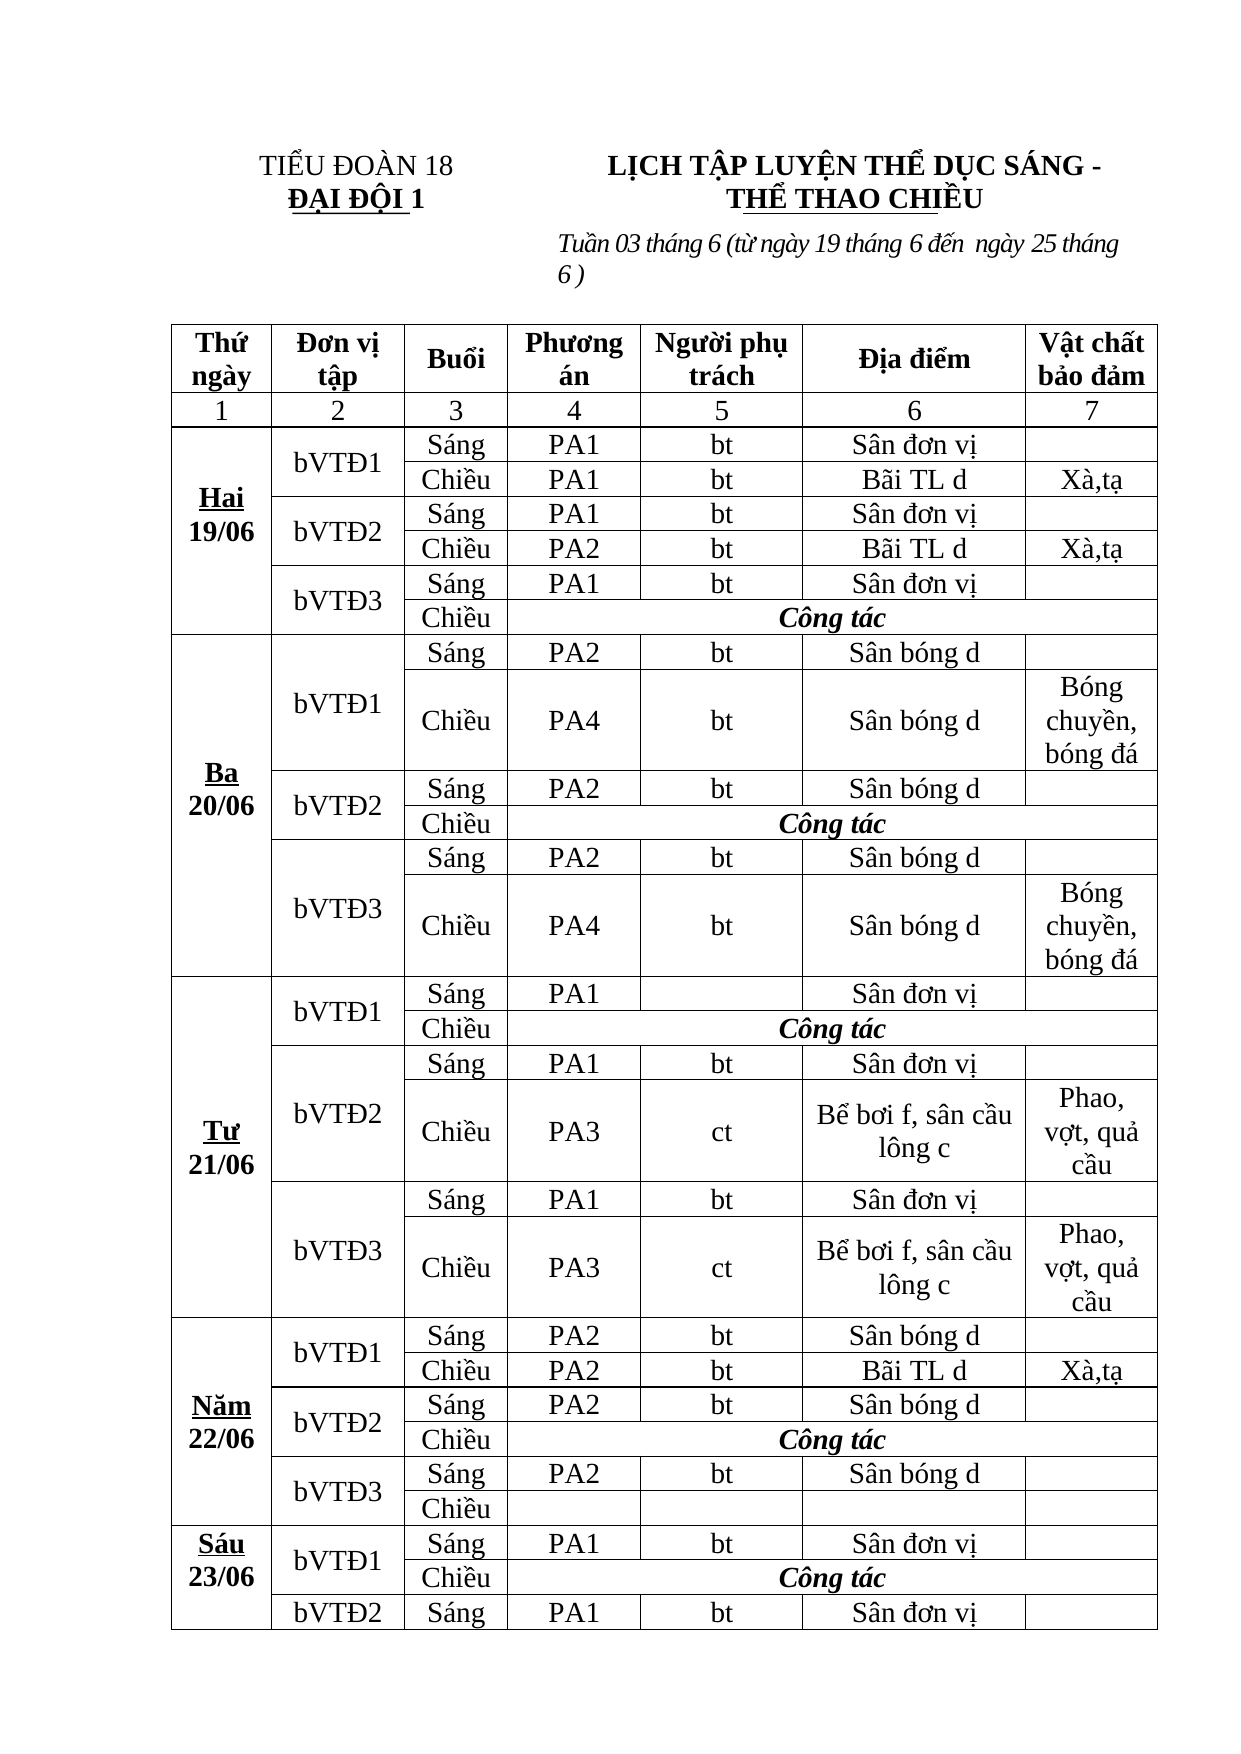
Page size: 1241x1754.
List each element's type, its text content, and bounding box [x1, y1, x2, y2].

table_cell Công tác [508, 806, 1157, 839]
table_cell bt [641, 1595, 802, 1628]
table_cell Phao, vợt, quả cầu [1026, 1080, 1157, 1181]
table_cell PA2 [508, 1353, 640, 1386]
table_cell bt [641, 531, 802, 565]
table_cell [803, 1491, 1025, 1525]
table_cell Sáu 23/06 [172, 1526, 271, 1628]
table_cell bt [641, 1526, 802, 1559]
table_cell Chiều [405, 806, 507, 839]
table_cell PA1 [508, 1046, 640, 1079]
table_cell bVTĐ3 [272, 1182, 404, 1317]
table_cell Xà,tạ [1026, 531, 1157, 565]
table_cell [641, 1491, 802, 1525]
table_cell bVTĐ1 [272, 1318, 404, 1386]
table_cell bt [641, 1388, 802, 1421]
table_cell Sáng [405, 566, 507, 599]
table_cell bVTĐ1 [272, 635, 404, 770]
table_cell Sân bóng d [803, 635, 1025, 668]
table_cell 4 [508, 393, 640, 426]
table_cell Sáng [405, 1595, 507, 1628]
table_cell PA3 [508, 1217, 640, 1317]
table_cell 7 [1026, 393, 1157, 426]
table_cell [1026, 1491, 1157, 1525]
table_cell Hai 19/06 [172, 428, 271, 634]
table_cell Chiều [405, 1491, 507, 1525]
table_cell Chiều [405, 531, 507, 565]
table_cell PA1 [508, 428, 640, 461]
table_cell [1026, 1457, 1157, 1490]
table_cell Sân đơn vị [803, 1595, 1025, 1628]
table_cell PA2 [508, 1318, 640, 1352]
table_cell 1 [172, 393, 271, 426]
table_cell Bể bơi f, sân cầu lông c [803, 1080, 1025, 1181]
table_cell Sáng [405, 497, 507, 530]
table_cell Bể bơi f, sân cầu lông c [803, 1217, 1025, 1317]
table_cell Chiều [405, 1560, 507, 1594]
table_cell Công tác [508, 600, 1157, 634]
table_cell PA2 [508, 1388, 640, 1421]
table_cell [1026, 1046, 1157, 1079]
table_header TIỂU ĐOÀN 18 ĐẠI ĐỘI 1 [166, 148, 546, 289]
table_cell Xà,tạ [1026, 462, 1157, 496]
table_cell Chiều [405, 1422, 507, 1456]
table_cell Sân bóng d [803, 670, 1025, 770]
table_cell bVTĐ2 [272, 1595, 404, 1628]
table_cell Chiều [405, 1217, 507, 1317]
table_header Phương án [508, 325, 640, 392]
table_cell Sân đơn vị [803, 497, 1025, 530]
table_cell PA1 [508, 1526, 640, 1559]
table_cell PA1 [508, 1595, 640, 1628]
table_cell bt [641, 1353, 802, 1386]
table_cell [1026, 771, 1157, 805]
table_cell Sáng [405, 1457, 507, 1490]
table_cell Năm 22/06 [172, 1318, 271, 1525]
table_cell [1026, 1182, 1157, 1216]
table_cell bt [641, 566, 802, 599]
table_cell Công tác [508, 1560, 1157, 1594]
table_cell Sân đơn vị [803, 428, 1025, 461]
table_header LỊCH TẬP LUYỆN THỂ DỤC SÁNG - THỂ THAO CHIỀU Tuần 03 tháng 6 (từ ngày 19 tháng 6 đến ngày 25 tháng 6 ) [546, 148, 1163, 289]
table_cell bVTĐ2 [272, 497, 404, 565]
table_cell PA1 [508, 566, 640, 599]
table_cell 2 [272, 393, 404, 426]
table_cell Sáng [405, 1388, 507, 1421]
table_cell Sân bóng d [803, 875, 1025, 976]
table_cell Sân đơn vị [803, 1046, 1025, 1079]
table_cell [1026, 1388, 1157, 1421]
table_cell Ba 20/06 [172, 635, 271, 976]
table_cell bVTĐ3 [272, 1457, 404, 1525]
table_cell bt [641, 875, 802, 976]
table_cell Sáng [405, 1318, 507, 1352]
table_cell bt [641, 428, 802, 461]
table_cell Bãi TL d [803, 462, 1025, 496]
table_cell bt [641, 840, 802, 874]
table_cell bt [641, 1457, 802, 1490]
table_cell Chiều [405, 1080, 507, 1181]
table_cell bt [641, 1046, 802, 1079]
table_cell [1026, 977, 1157, 1010]
table_cell ct [641, 1080, 802, 1181]
table_cell Sân đơn vị [803, 566, 1025, 599]
table_cell [1026, 497, 1157, 530]
table_cell Sân bóng d [803, 840, 1025, 874]
table_cell bt [641, 771, 802, 805]
table_cell Sân bóng d [803, 1388, 1025, 1421]
table_cell Chiều [405, 462, 507, 496]
table_header Đơn vị tập [272, 325, 404, 392]
table_cell Sân bóng d [803, 1318, 1025, 1352]
table_cell bVTĐ3 [272, 566, 404, 634]
table_cell Công tác [508, 1422, 1157, 1456]
table_cell PA4 [508, 875, 640, 976]
table_cell 6 [803, 393, 1025, 426]
table_cell Sân đơn vị [803, 1182, 1025, 1216]
table_cell Sáng [405, 1182, 507, 1216]
table_cell bVTĐ2 [272, 771, 404, 839]
table_cell bVTĐ1 [272, 977, 404, 1045]
table_cell Bãi TL d [803, 1353, 1025, 1386]
table_cell bt [641, 462, 802, 496]
table_cell Chiều [405, 875, 507, 976]
table_cell PA2 [508, 1457, 640, 1490]
table_cell [1026, 566, 1157, 599]
table_cell [1026, 1526, 1157, 1559]
table_cell Bóng chuyền, bóng đá [1026, 875, 1157, 976]
table_cell Tư 21/06 [172, 977, 271, 1317]
table_cell PA1 [508, 977, 640, 1010]
table_cell Chiều [405, 1353, 507, 1386]
table_cell Sáng [405, 977, 507, 1010]
table_cell PA3 [508, 1080, 640, 1181]
table_cell [1026, 840, 1157, 874]
table_cell PA4 [508, 670, 640, 770]
table_header Thứ ngày [172, 325, 271, 392]
table_cell [1026, 428, 1157, 461]
table_cell ct [641, 1217, 802, 1317]
table_cell bVTĐ1 [272, 428, 404, 496]
table_cell bVTĐ2 [272, 1046, 404, 1181]
table_cell bt [641, 497, 802, 530]
table_cell [508, 1491, 640, 1525]
table_header Vật chất bảo đảm [1026, 325, 1157, 392]
table_cell PA1 [508, 1182, 640, 1216]
table_header Địa điểm [803, 325, 1025, 392]
table_header Buổi [405, 325, 507, 392]
table_cell Sân bóng d [803, 771, 1025, 805]
table_cell bt [641, 1318, 802, 1352]
table_cell bVTĐ3 [272, 840, 404, 976]
table_cell Sân bóng d [803, 1457, 1025, 1490]
table_cell bt [641, 1182, 802, 1216]
table_cell Sân đơn vị [803, 977, 1025, 1010]
table_cell PA1 [508, 462, 640, 496]
table_cell Chiều [405, 600, 507, 634]
table_cell PA1 [508, 497, 640, 530]
table_cell bVTĐ1 [272, 1526, 404, 1594]
table_cell PA2 [508, 771, 640, 805]
table_cell bt [641, 635, 802, 668]
table_cell Công tác [508, 1011, 1157, 1045]
table_cell [641, 977, 802, 1010]
table_cell [1026, 635, 1157, 668]
table_cell Chiều [405, 1011, 507, 1045]
table_cell Sáng [405, 635, 507, 668]
table_cell Bãi TL d [803, 531, 1025, 565]
table_cell Sáng [405, 840, 507, 874]
table_cell Sáng [405, 771, 507, 805]
table_header Người phụ trách [641, 325, 802, 392]
table_cell 3 [405, 393, 507, 426]
table_cell [1026, 1595, 1157, 1628]
table_cell Xà,tạ [1026, 1353, 1157, 1386]
table_cell Sân đơn vị [803, 1526, 1025, 1559]
table_cell PA2 [508, 635, 640, 668]
table_cell Sáng [405, 1046, 507, 1079]
table_cell Sáng [405, 1526, 507, 1559]
table_cell bt [641, 670, 802, 770]
table_cell bVTĐ2 [272, 1388, 404, 1456]
table_cell Sáng [405, 428, 507, 461]
table_cell 5 [641, 393, 802, 426]
table_cell PA2 [508, 531, 640, 565]
table_cell [1026, 1318, 1157, 1352]
table_cell PA2 [508, 840, 640, 874]
table_cell Phao, vợt, quả cầu [1026, 1217, 1157, 1317]
table_cell Chiều [405, 670, 507, 770]
table_cell Bóng chuyền, bóng đá [1026, 670, 1157, 770]
